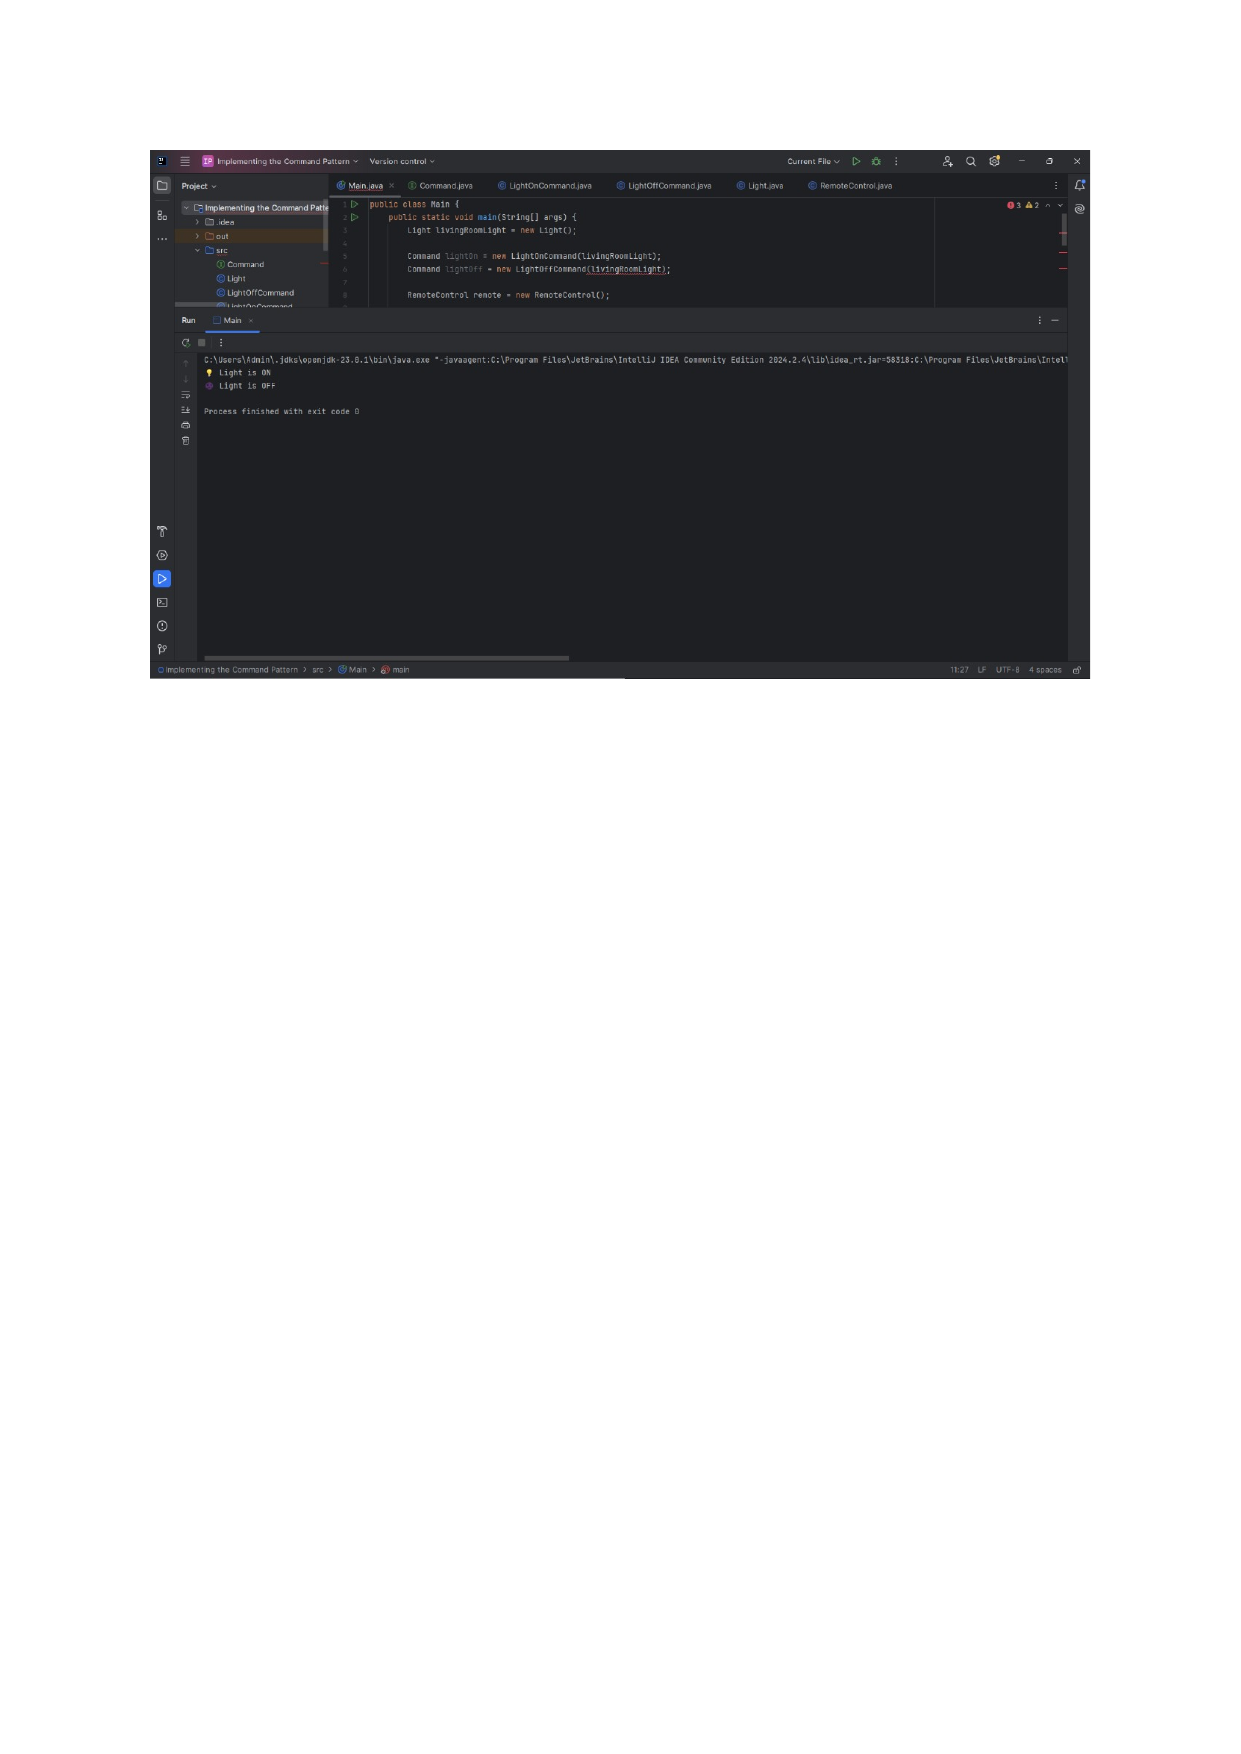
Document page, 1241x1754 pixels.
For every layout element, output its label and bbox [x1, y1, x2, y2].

picture [150, 150, 1091, 679]
